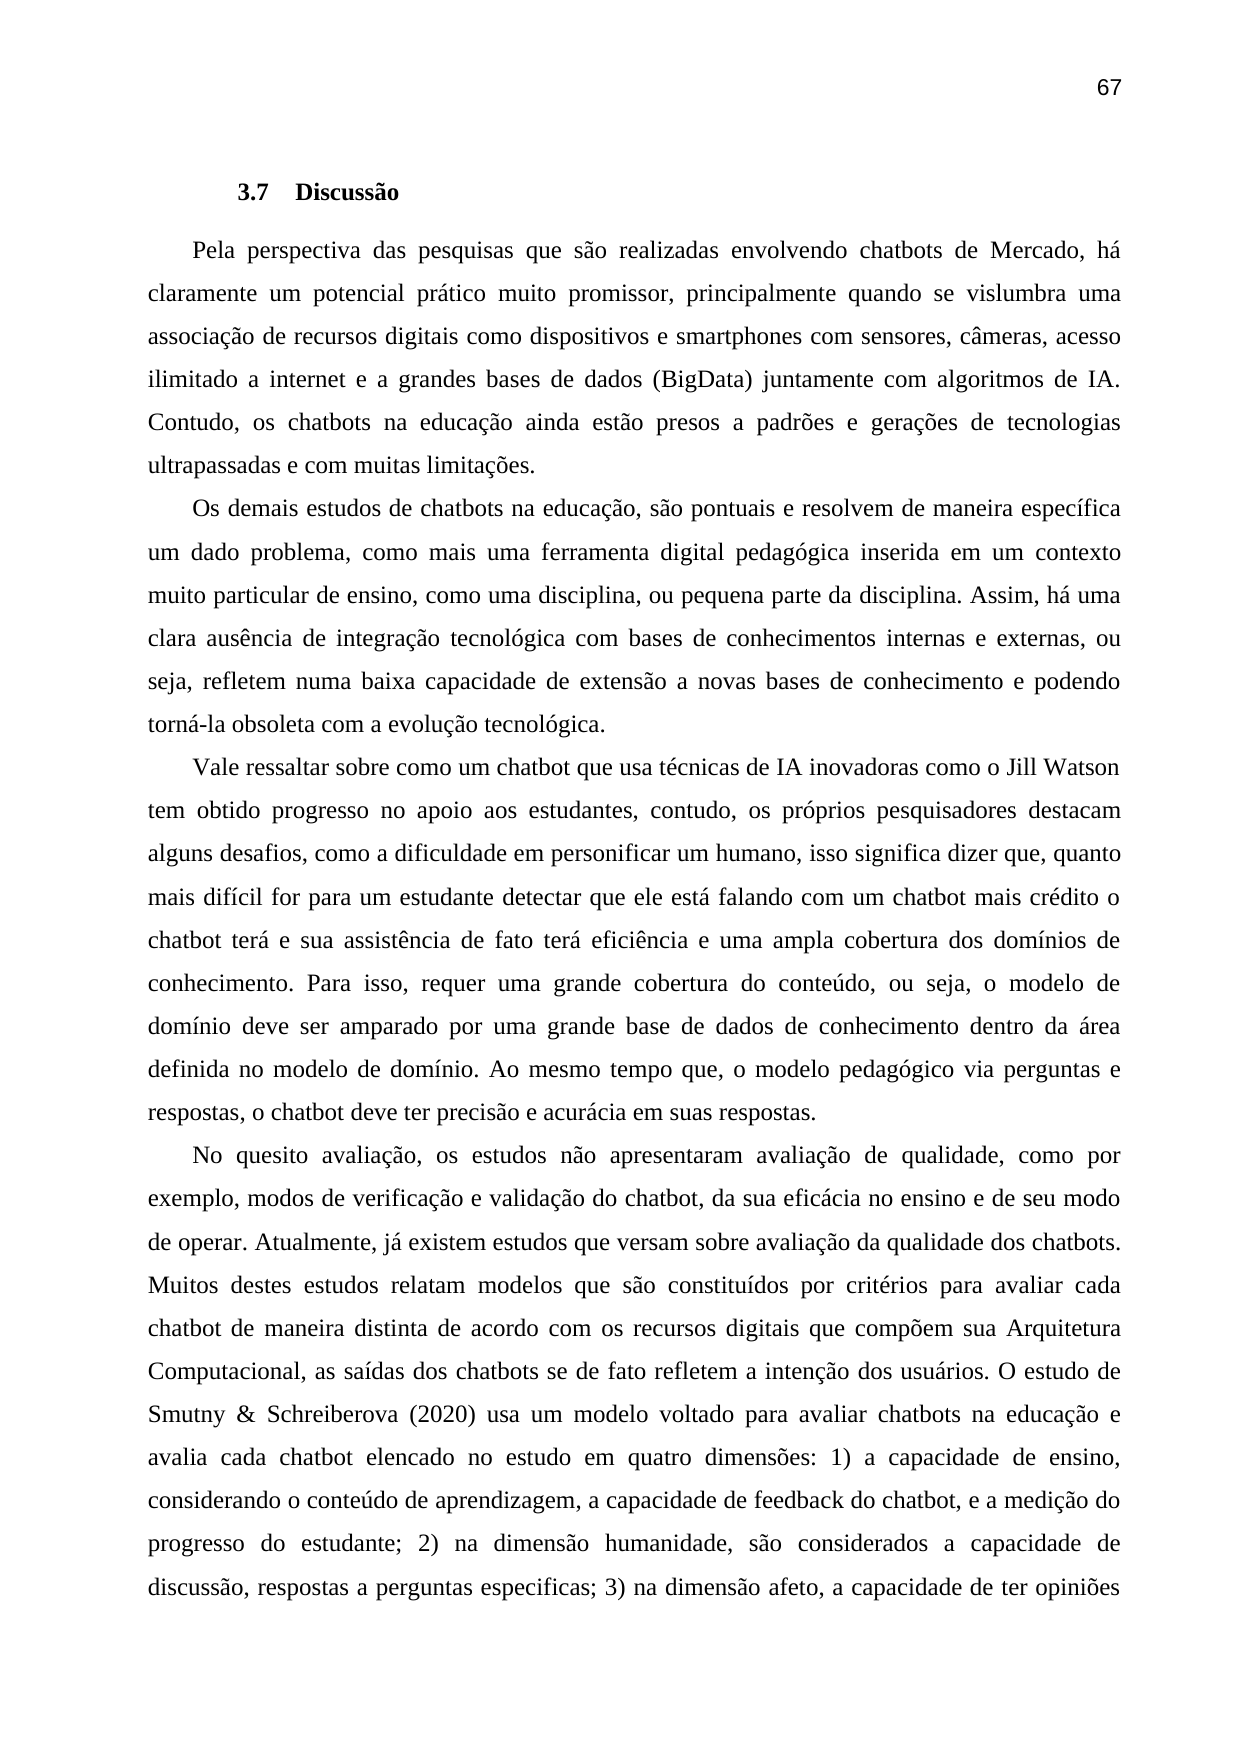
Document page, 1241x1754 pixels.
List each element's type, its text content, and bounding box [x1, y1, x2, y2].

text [148, 1140, 1122, 1600]
text Os demais estudos de chatbots na educação, são pontuais e resolvem de maneira específica um dado problema, como mais uma ferramenta digital pedagógica inserida em um contexto muito particular de ensino, como uma disciplina, ou pequena parte da disciplina. Assim, há uma clara ausência de integração tecnológica com bases de conhecimentos internas e externas, ou seja, refletem numa baixa capacidade de extensão a novas bases de conhecimento e podendo torná-la obsoleta com a evolução tecnológica. [148, 493, 1122, 738]
subtitle Discussão [208, 177, 1122, 206]
text Pela perspectiva das pesquisas que são realizadas envolvendo chatbots de Mercado, há claramente um potencial prático muito promissor, principalmente quando se vislumbra uma associação de recursos digitais como dispositivos e smartphones com sensores, câmeras, acesso ilimitado a internet e a grandes bases de dados (BigData) juntamente com algoritmos de IA. Contudo, os chatbots na educação ainda estão presos a padrões e gerações de tecnologias ultrapassadas e com muitas limitações. [148, 235, 1122, 479]
text Vale ressaltar sobre como um chatbot que usa técnicas de IA inovadoras como o Jill Watson tem obtido progresso no apoio aos estudantes, contudo, os próprios pesquisadores destacam alguns desafios, como a dificuldade em personificar um humano, isso significa dizer que, quanto mais difícil for para um estudante detectar que ele está falando com um chatbot mais crédito o chatbot terá e sua assistência de fato terá eficiência e uma ampla cobertura dos domínios de conhecimento. Para isso, requer uma grande cobertura do conteúdo, ou seja, o modelo de domínio deve ser amparado por uma grande base de dados de conhecimento dentro da área definida no modelo de domínio. Ao mesmo tempo que, o modelo pedagógico via perguntas e respostas, o chatbot deve ter precisão e acurácia em suas respostas. [148, 752, 1122, 1126]
